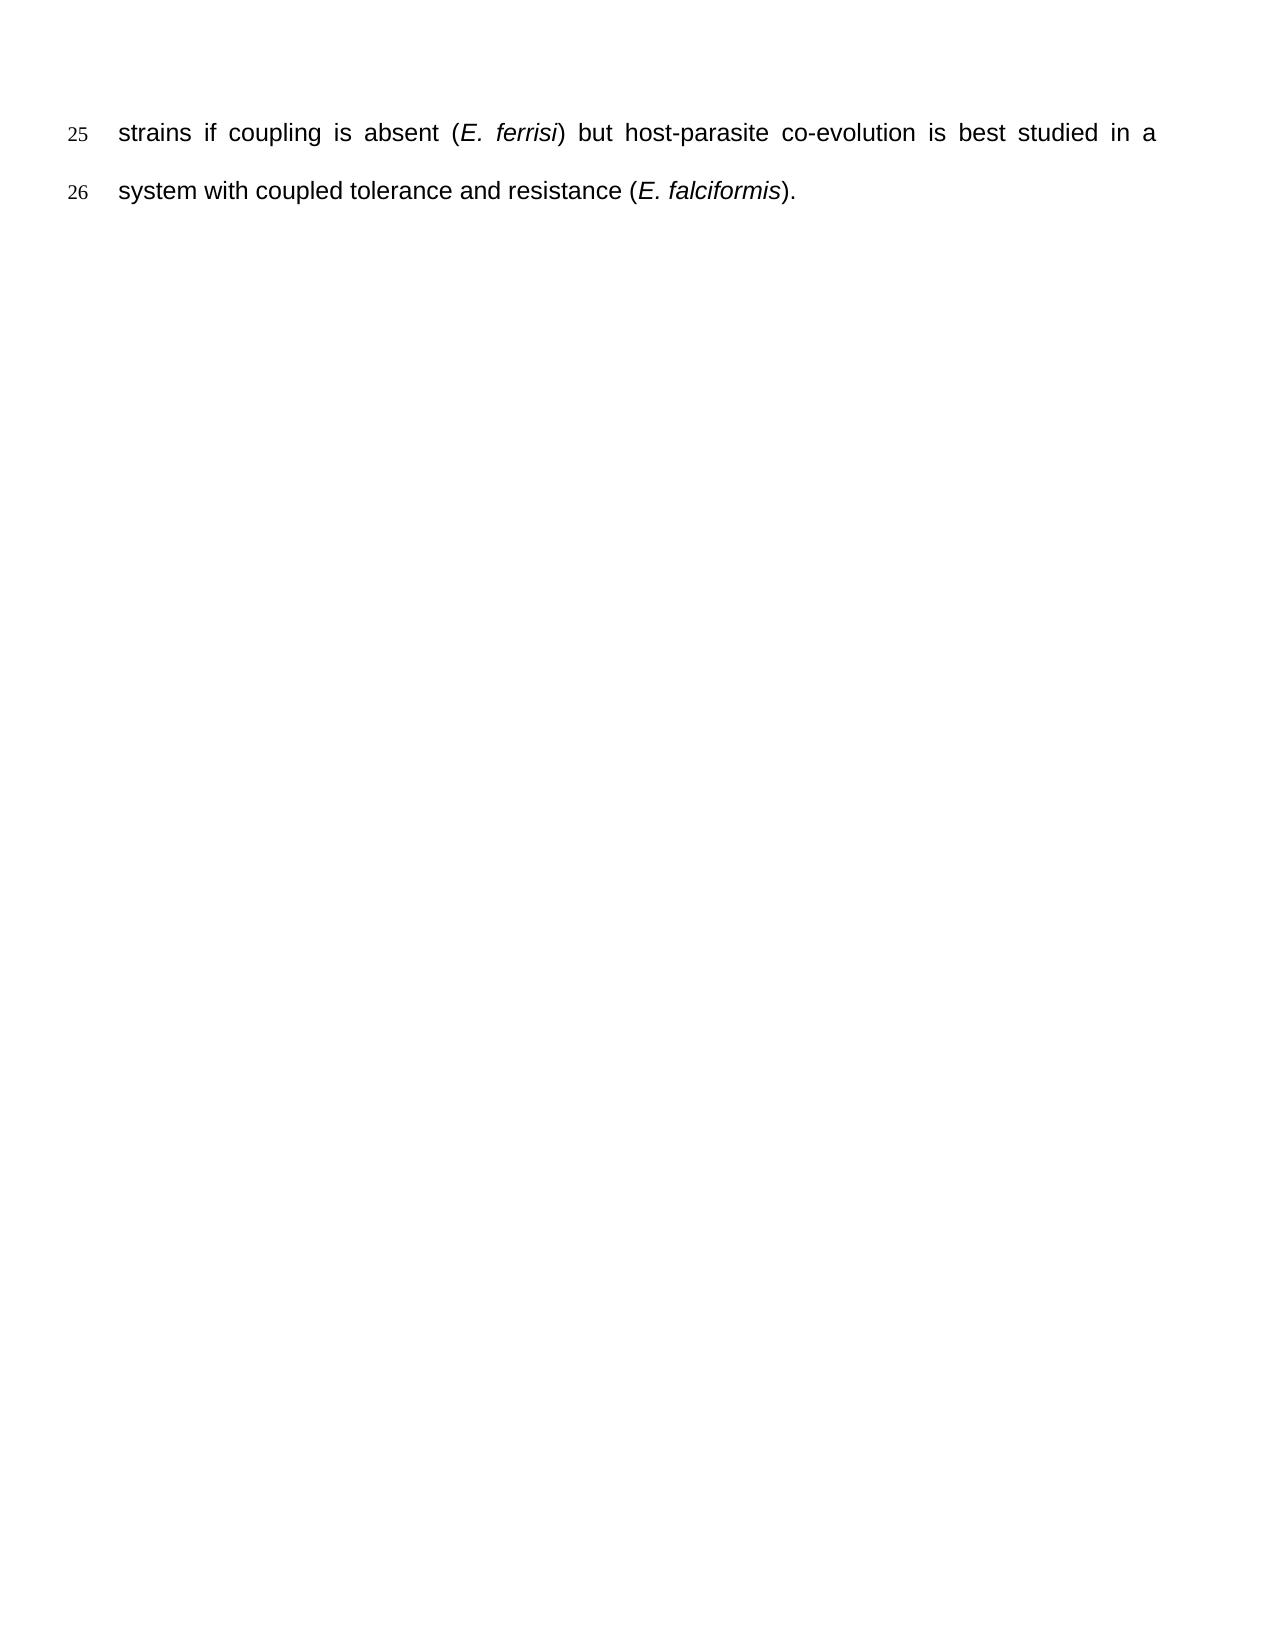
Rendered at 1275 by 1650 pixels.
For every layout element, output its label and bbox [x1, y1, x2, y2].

text [118, 118, 1157, 204]
